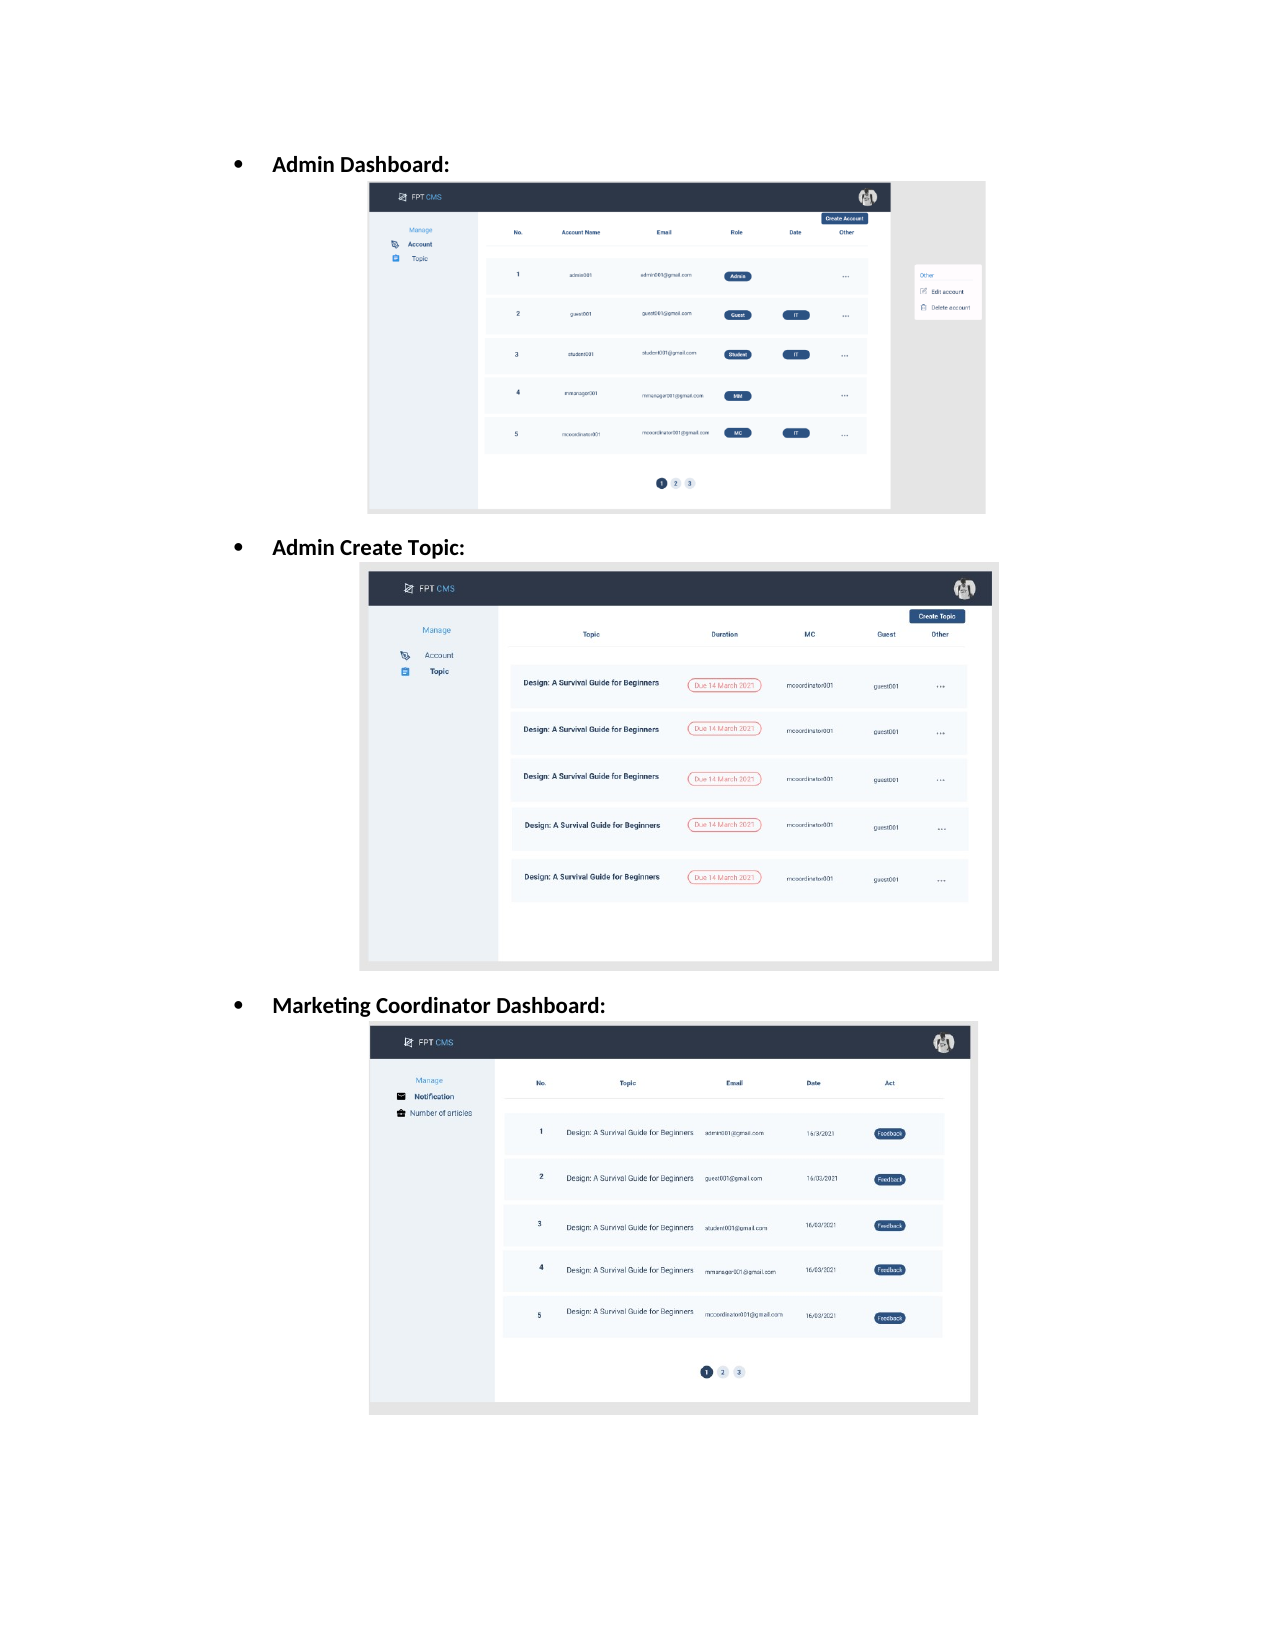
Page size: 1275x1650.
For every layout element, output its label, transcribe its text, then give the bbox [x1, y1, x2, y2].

picture [367, 181, 986, 514]
subtitle Marketing Coordinator Dashboard: [234, 991, 1223, 1019]
picture [368, 1021, 979, 1415]
picture [359, 562, 999, 971]
subtitle Admin Dashboard: [234, 150, 1223, 178]
